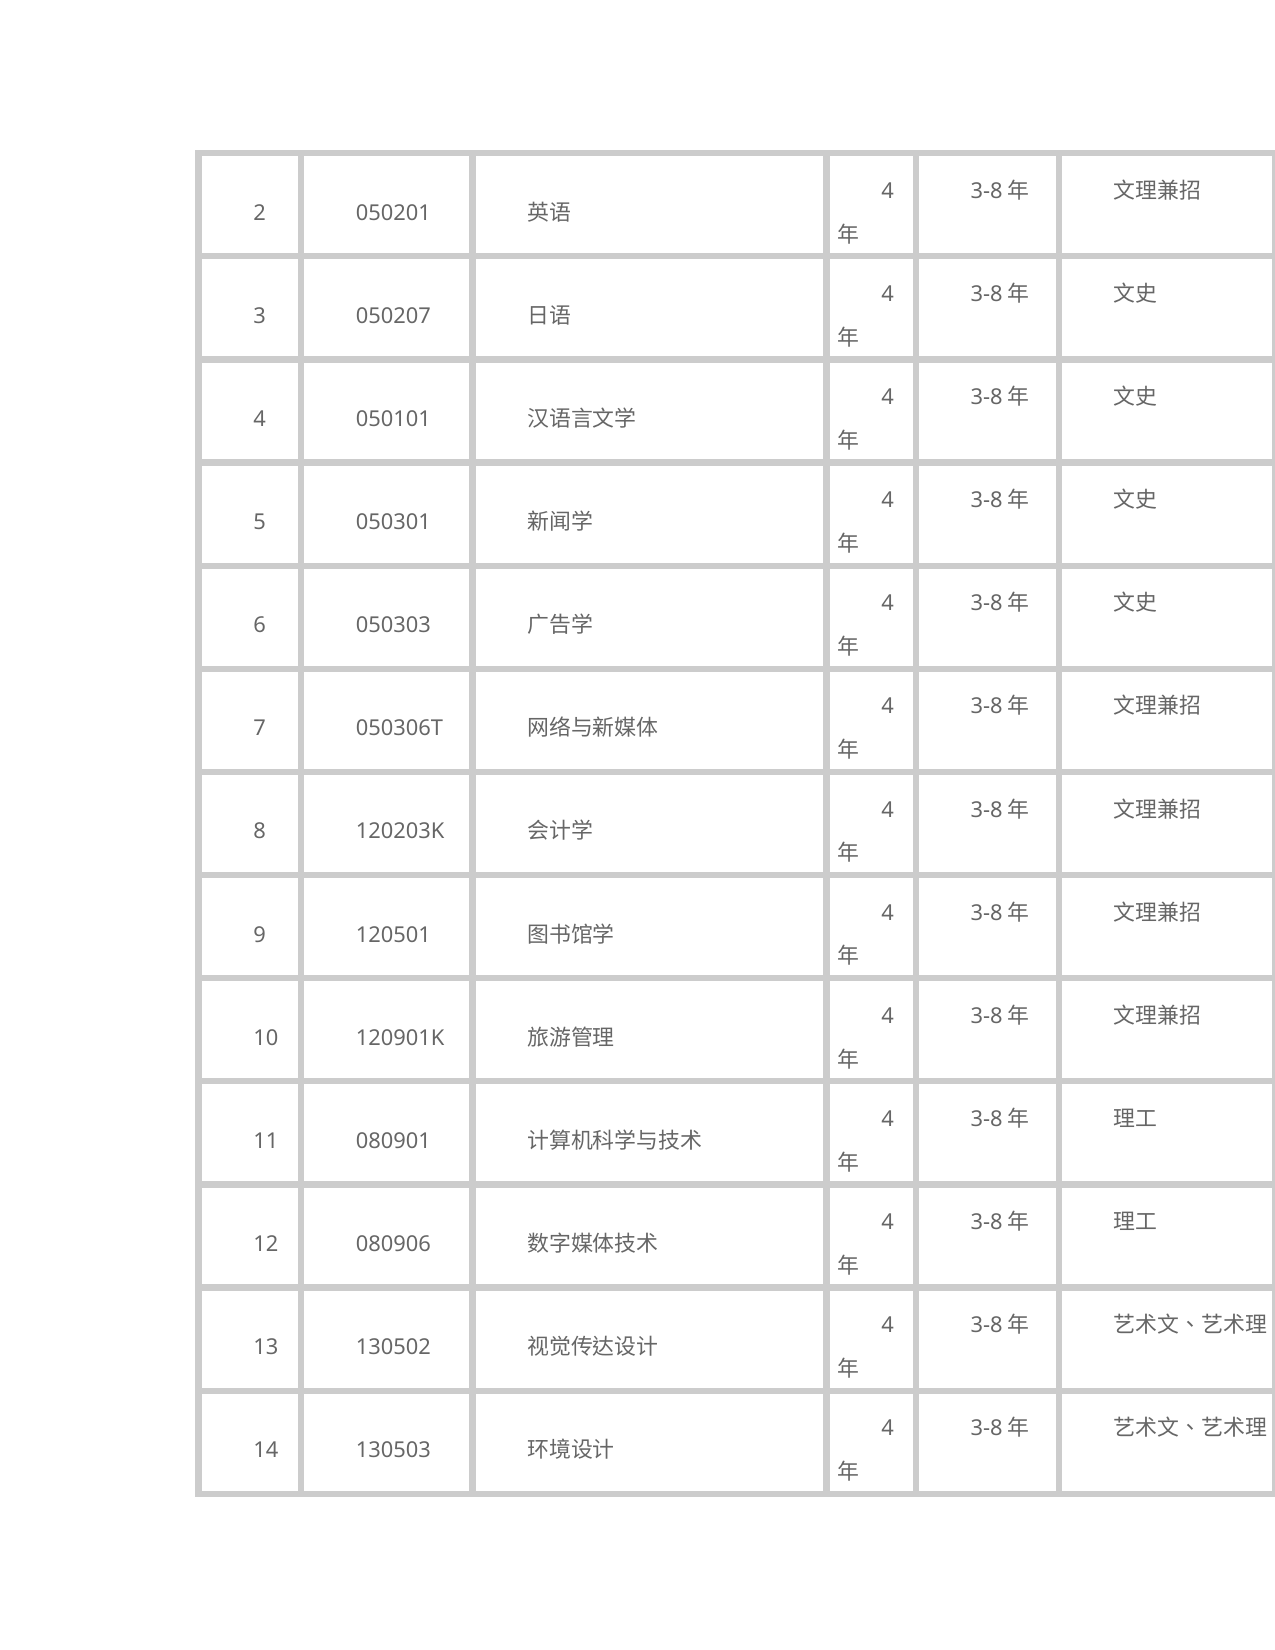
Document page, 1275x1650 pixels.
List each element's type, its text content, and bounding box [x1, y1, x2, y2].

table_cell 080901 [304, 1084, 469, 1181]
table_cell 理工 [1062, 1188, 1272, 1284]
table_cell 4年 [830, 259, 913, 356]
table_cell 艺术文、艺术理 [1062, 1394, 1272, 1491]
table_cell 4年 [830, 878, 913, 975]
table_cell 120901K [304, 981, 469, 1078]
table_cell 3-8年 [919, 156, 1056, 253]
table_cell 数字媒体技术 [476, 1188, 823, 1284]
table_cell 11 [202, 1084, 298, 1181]
table_cell 10 [202, 981, 298, 1078]
table_cell 网络与新媒体 [476, 672, 823, 769]
table_cell 艺术文、艺术理 [1062, 1291, 1272, 1387]
table_cell 3-8年 [919, 1394, 1056, 1491]
table_cell 4年 [830, 981, 913, 1078]
table_cell 4年 [830, 466, 913, 562]
table_cell 050306T [304, 672, 469, 769]
table_cell 4 [202, 363, 298, 459]
table_cell 120203K [304, 775, 469, 872]
table_cell 日语 [476, 259, 823, 356]
table_cell 3-8年 [919, 1291, 1056, 1387]
table_cell 文理兼招 [1062, 775, 1272, 872]
table_cell 050201 [304, 156, 469, 253]
table_cell 文理兼招 [1062, 156, 1272, 253]
table_cell 3-8年 [919, 775, 1056, 872]
table_cell 4年 [830, 672, 913, 769]
table_cell 汉语言文学 [476, 363, 823, 459]
table_cell 4年 [830, 1084, 913, 1181]
table_cell 4年 [830, 363, 913, 459]
table_cell 3-8年 [919, 981, 1056, 1078]
table_cell 3 [202, 259, 298, 356]
table_cell 文理兼招 [1062, 878, 1272, 975]
table_cell 130503 [304, 1394, 469, 1491]
table_cell 9 [202, 878, 298, 975]
table_cell 视觉传达设计 [476, 1291, 823, 1387]
table_cell 文理兼招 [1062, 981, 1272, 1078]
table_cell 新闻学 [476, 466, 823, 562]
table_cell 14 [202, 1394, 298, 1491]
table_cell 4年 [830, 156, 913, 253]
table_cell 2 [202, 156, 298, 253]
table_cell 050101 [304, 363, 469, 459]
table_cell 080906 [304, 1188, 469, 1284]
table_cell 5 [202, 466, 298, 562]
table_cell 文史 [1062, 259, 1272, 356]
table_cell 050301 [304, 466, 469, 562]
table_cell 7 [202, 672, 298, 769]
table_cell 文史 [1062, 569, 1272, 666]
table_cell 广告学 [476, 569, 823, 666]
table_cell 文史 [1062, 363, 1272, 459]
table_cell 120501 [304, 878, 469, 975]
table_cell 3-8年 [919, 878, 1056, 975]
table_cell 4年 [830, 1394, 913, 1491]
table_cell 旅游管理 [476, 981, 823, 1078]
table_cell 8 [202, 775, 298, 872]
table_cell 会计学 [476, 775, 823, 872]
table_cell 环境设计 [476, 1394, 823, 1491]
table_cell 4年 [830, 1188, 913, 1284]
table_cell 计算机科学与技术 [476, 1084, 823, 1181]
table_cell 4年 [830, 569, 913, 666]
table_cell 3-8年 [919, 1084, 1056, 1181]
table_cell 130502 [304, 1291, 469, 1387]
table_cell 050303 [304, 569, 469, 666]
table_cell 12 [202, 1188, 298, 1284]
table_cell 英语 [476, 156, 823, 253]
table_cell 3-8年 [919, 672, 1056, 769]
table_cell 3-8年 [919, 466, 1056, 562]
table_cell 文史 [1062, 466, 1272, 562]
table_cell 文理兼招 [1062, 672, 1272, 769]
table_cell 3-8年 [919, 1188, 1056, 1284]
table_cell 3-8年 [919, 569, 1056, 666]
table_cell 050207 [304, 259, 469, 356]
table_cell 理工 [1062, 1084, 1272, 1181]
table_cell 3-8年 [919, 363, 1056, 459]
table_cell 图书馆学 [476, 878, 823, 975]
table_cell 6 [202, 569, 298, 666]
table_cell 13 [202, 1291, 298, 1387]
table_cell 4年 [830, 775, 913, 872]
table_cell 3-8年 [919, 259, 1056, 356]
table_cell 4年 [830, 1291, 913, 1387]
